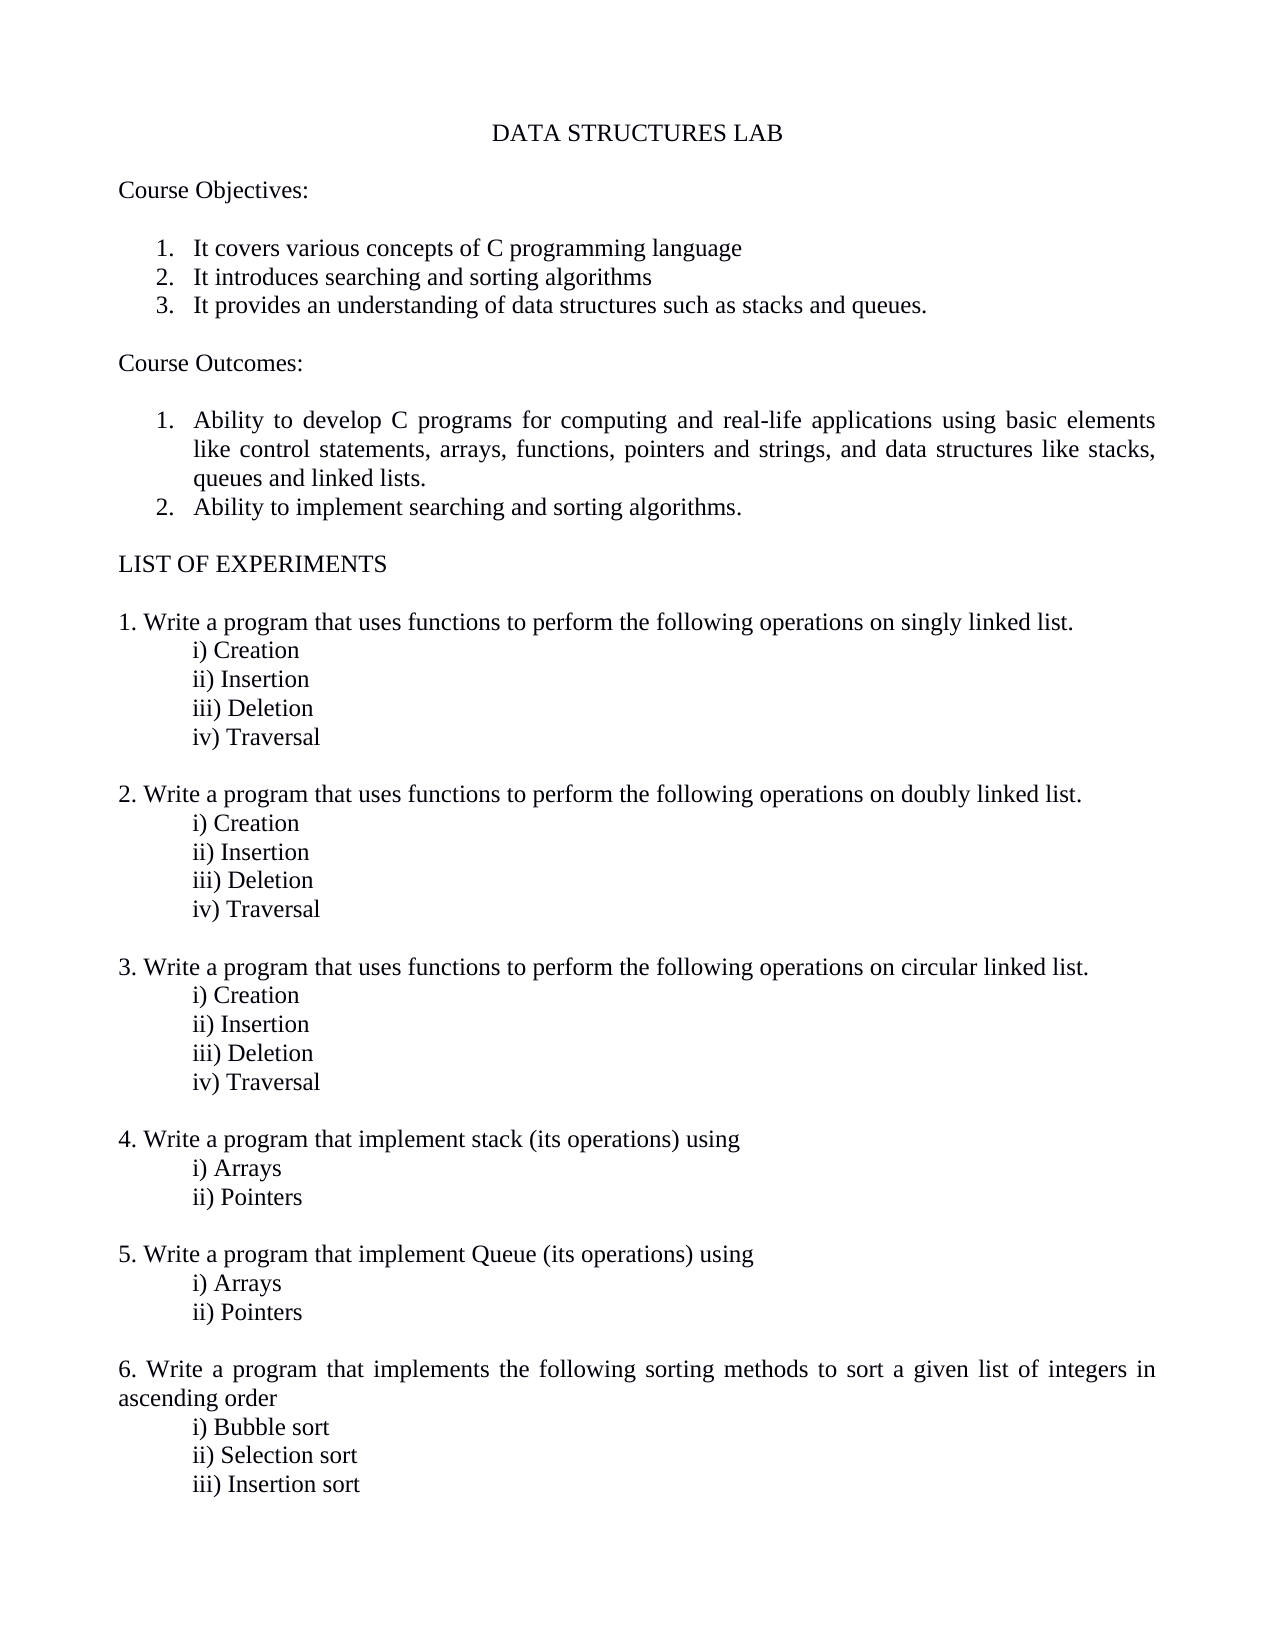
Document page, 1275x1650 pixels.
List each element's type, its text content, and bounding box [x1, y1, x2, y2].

list It introduces searching and sorting algorithms [156, 262, 1157, 291]
text i) Arrays [118, 1268, 1157, 1297]
text Course Objectives: [118, 176, 1157, 204]
text iv) Traversal [118, 894, 1157, 923]
text ii) Insertion [118, 664, 1157, 693]
text ii) Pointers [118, 1297, 1157, 1326]
text ii) Selection sort [118, 1441, 1157, 1469]
text i) Creation [118, 981, 1157, 1009]
text DATA STRUCTURES LAB [118, 118, 1157, 147]
text i) Arrays [118, 1153, 1157, 1182]
text 3. Write a program that uses functions to perform the following operations on circular linked list. [118, 952, 1157, 981]
text ii) Insertion [118, 1009, 1157, 1038]
list It covers various concepts of C programming language [156, 233, 1157, 262]
text iii) Deletion [118, 866, 1157, 894]
text i) Creation [118, 636, 1157, 664]
text i) Bubble sort [118, 1412, 1157, 1441]
text iv) Traversal [118, 722, 1157, 751]
text 2. Write a program that uses functions to perform the following operations on doubly linked list. [118, 779, 1157, 808]
text 6. Write a program that implements the following sorting methods to sort a given list of integers in ascending order [118, 1354, 1157, 1412]
text 2. Ability to implement searching and sorting algorithms. [118, 492, 1157, 521]
list It provides an understanding of data structures such as stacks and queues. [156, 291, 1157, 319]
text 4. Write a program that implement stack (its operations) using [118, 1124, 1157, 1153]
text ii) Pointers [118, 1182, 1157, 1211]
text ii) Insertion [118, 837, 1157, 866]
text iii) Deletion [118, 1038, 1157, 1067]
list Ability to develop C programs for computing and real-life applications using basic elements like control statements, arrays, functions, pointers and strings, and data structures like stacks, queues and linked lists. [156, 406, 1157, 492]
text 5. Write a program that implement Queue (its operations) using [118, 1239, 1157, 1268]
text i) Creation [118, 808, 1157, 837]
text LIST OF EXPERIMENTS [118, 549, 1157, 578]
text Course Outcomes: [118, 348, 1157, 377]
text 1. Write a program that uses functions to perform the following operations on singly linked list. [118, 607, 1157, 636]
text iii) Insertion sort [118, 1469, 1157, 1498]
text iii) Deletion [118, 693, 1157, 722]
text iv) Traversal [118, 1067, 1157, 1096]
